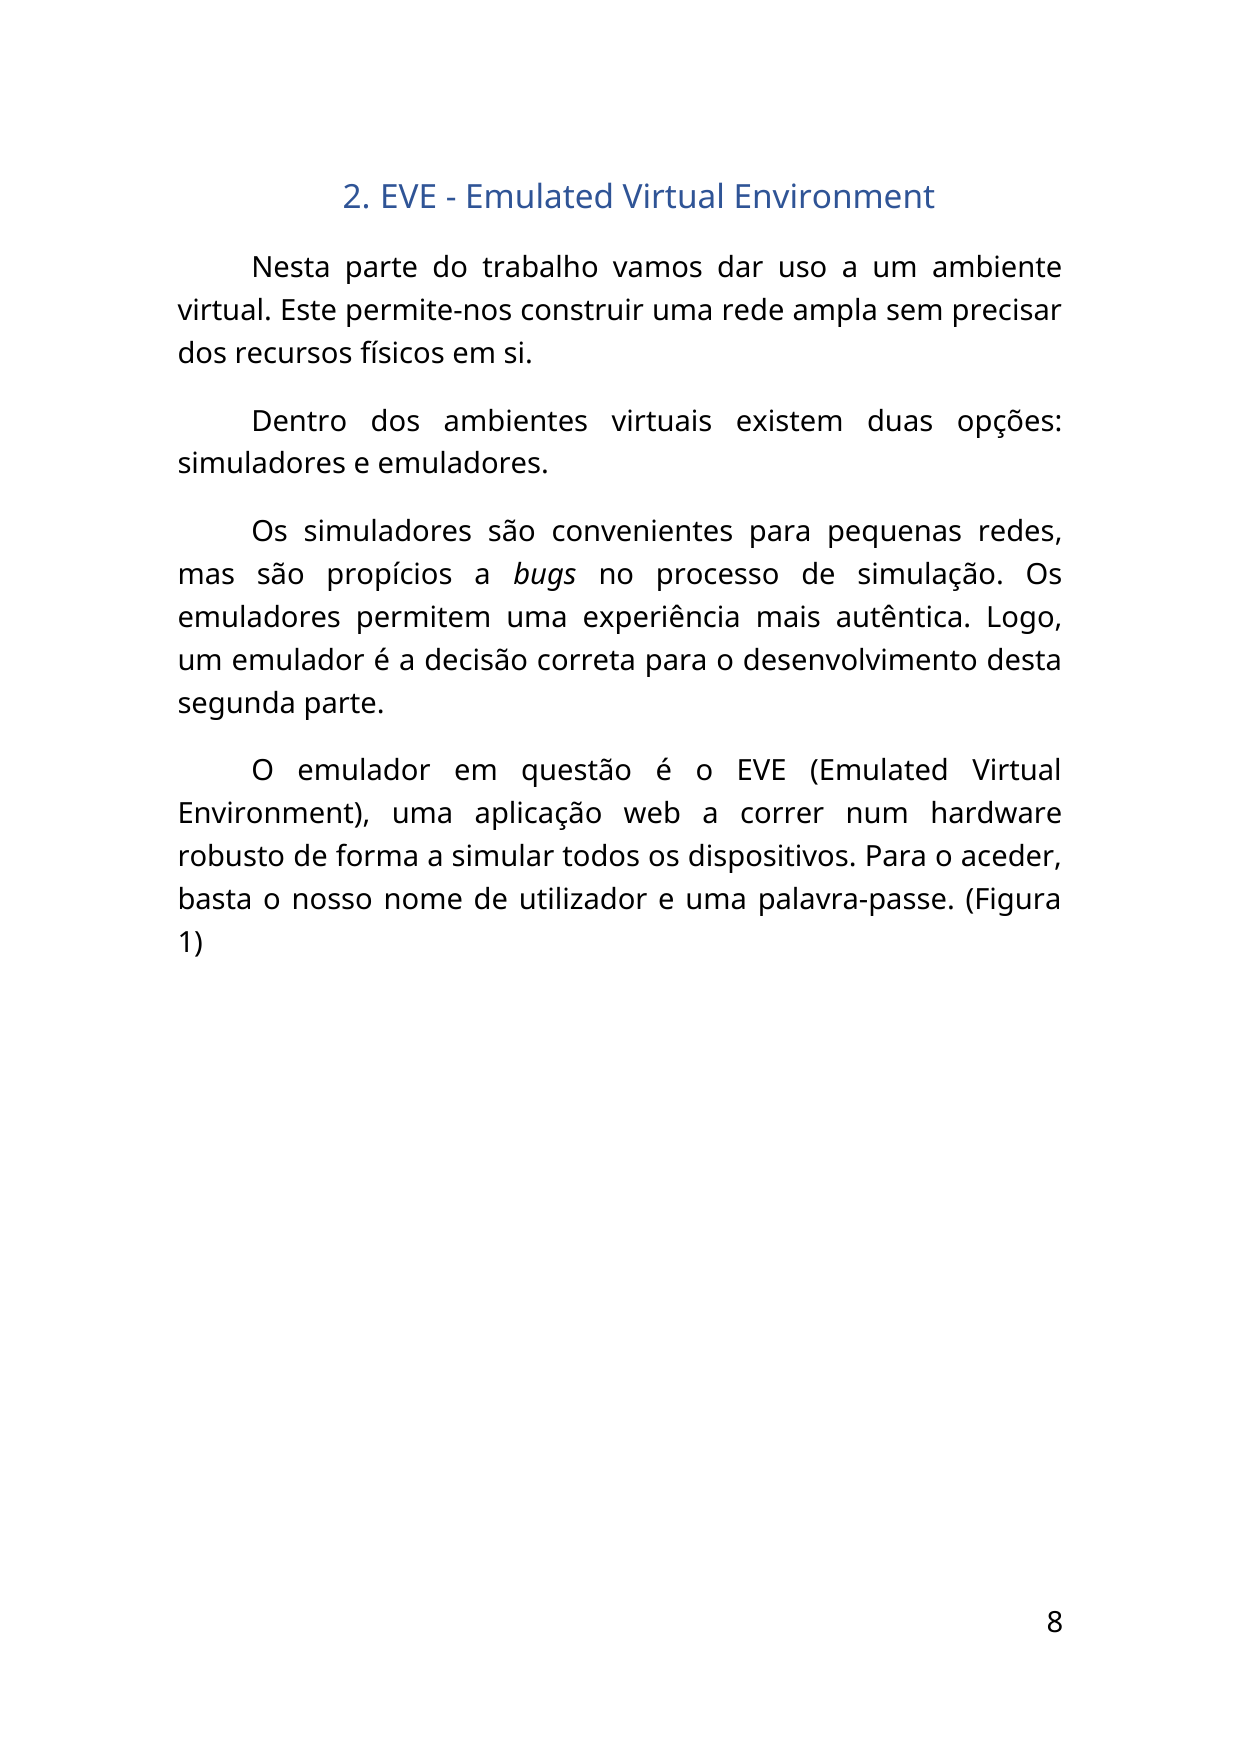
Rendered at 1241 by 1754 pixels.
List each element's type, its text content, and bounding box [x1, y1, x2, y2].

text Os simuladores são convenientes para pequenas redes, mas são propícios a bugs no processo de simulação. Os emuladores permitem uma experiência mais autêntica. Logo, um emulador é a decisão correta para o desenvolvimento desta segunda parte. [177, 511, 1063, 722]
text Nesta parte do trabalho vamos dar uso a um ambiente virtual. Este permite-nos construir uma rede ampla sem precisar dos recursos físicos em si. [177, 247, 1063, 372]
text O emulador em questão é o EVE (Emulated Virtual Environment), uma aplicação web a correr num hardware robusto de forma a simular todos os dispositivos. Para o aceder, basta o nosso nome de utilizador e uma palavra-passe. (Figura 1) [177, 750, 1063, 961]
subtitle EVE - Emulated Virtual Environment [215, 173, 1063, 218]
text Dentro dos ambientes virtuais existem duas opções: simuladores e emuladores. [177, 400, 1063, 482]
